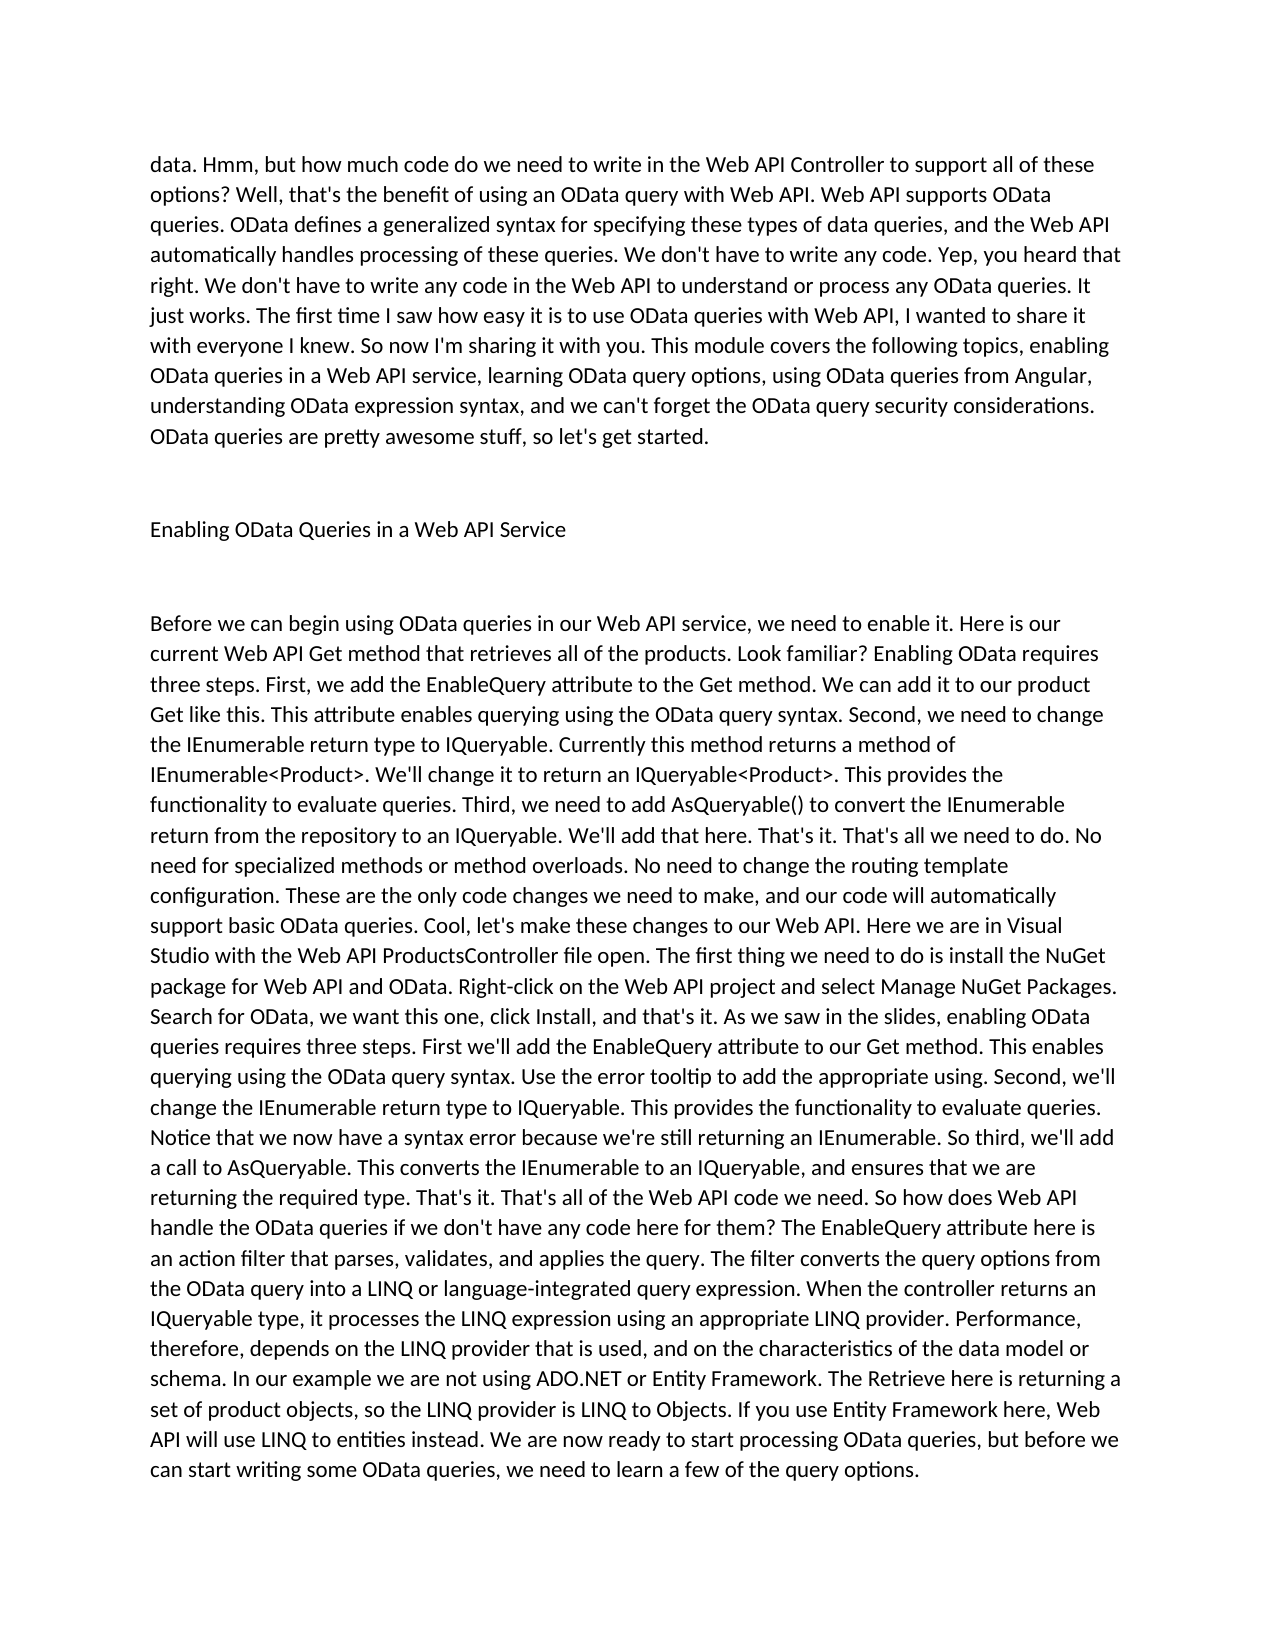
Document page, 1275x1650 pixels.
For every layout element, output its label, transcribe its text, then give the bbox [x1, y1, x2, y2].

text Before we can begin using OData queries in our Web API service, we need to enable it. Here is our current Web API Get method that retrieves all of the products. Look familiar? Enabling OData requires three steps. First, we add the EnableQuery attribute to the Get method. We can add it to our product Get like this. This attribute enables querying using the OData query syntax. Second, we need to change the IEnumerable return type to IQueryable. Currently this method returns a method of IEnumerable<Product>. We'll change it to return an IQueryable<Product>. This provides the functionality to evaluate queries. Third, we need to add AsQueryable() to convert the IEnumerable return from the repository to an IQueryable. We'll add that here. That's it. That's all we need to do. No need for specialized methods or method overloads. No need to change the routing template configuration. These are the only code changes we need to make, and our code will automatically support basic OData queries. Cool, let's make these changes to our Web API. Here we are in Visual Studio with the Web API ProductsController file open. The first thing we need to do is install the NuGet package for Web API and OData. Right-click on the Web API project and select Manage NuGet Packages. Search for OData, we want this one, click Install, and that's it. As we saw in the slides, enabling OData queries requires three steps. First we'll add the EnableQuery attribute to our Get method. This enables querying using the OData query syntax. Use the error tooltip to add the appropriate using. Second, we'll change the IEnumerable return type to IQueryable. This provides the functionality to evaluate queries. Notice that we now have a syntax error because we're still returning an IEnumerable. So third, we'll add a call to AsQueryable. This converts the IEnumerable to an IQueryable, and ensures that we are returning the required type. That's it. That's all of the Web API code we need. So how does Web API handle the OData queries if we don't have any code here for them? The EnableQuery attribute here is an action filter that parses, validates, and applies the query. The filter converts the query options from the OData query into a LINQ or language-integrated query expression. When the controller returns an IQueryable type, it processes the LINQ expression using an appropriate LINQ provider. Performance, therefore, depends on the LINQ provider that is used, and on the characteristics of the data model or schema. In our example we are not using ADO.NET or Entity Framework. The Retrieve here is returning a set of product objects, so the LINQ provider is LINQ to Objects. If you use Entity Framework here, Web API will use LINQ to entities instead. We are now ready to start processing OData queries, but before we can start writing some OData queries, we need to learn a few of the query options. [150, 609, 1125, 1483]
text Enabling OData Queries in a Web API Service [150, 516, 1125, 544]
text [150, 150, 1125, 450]
